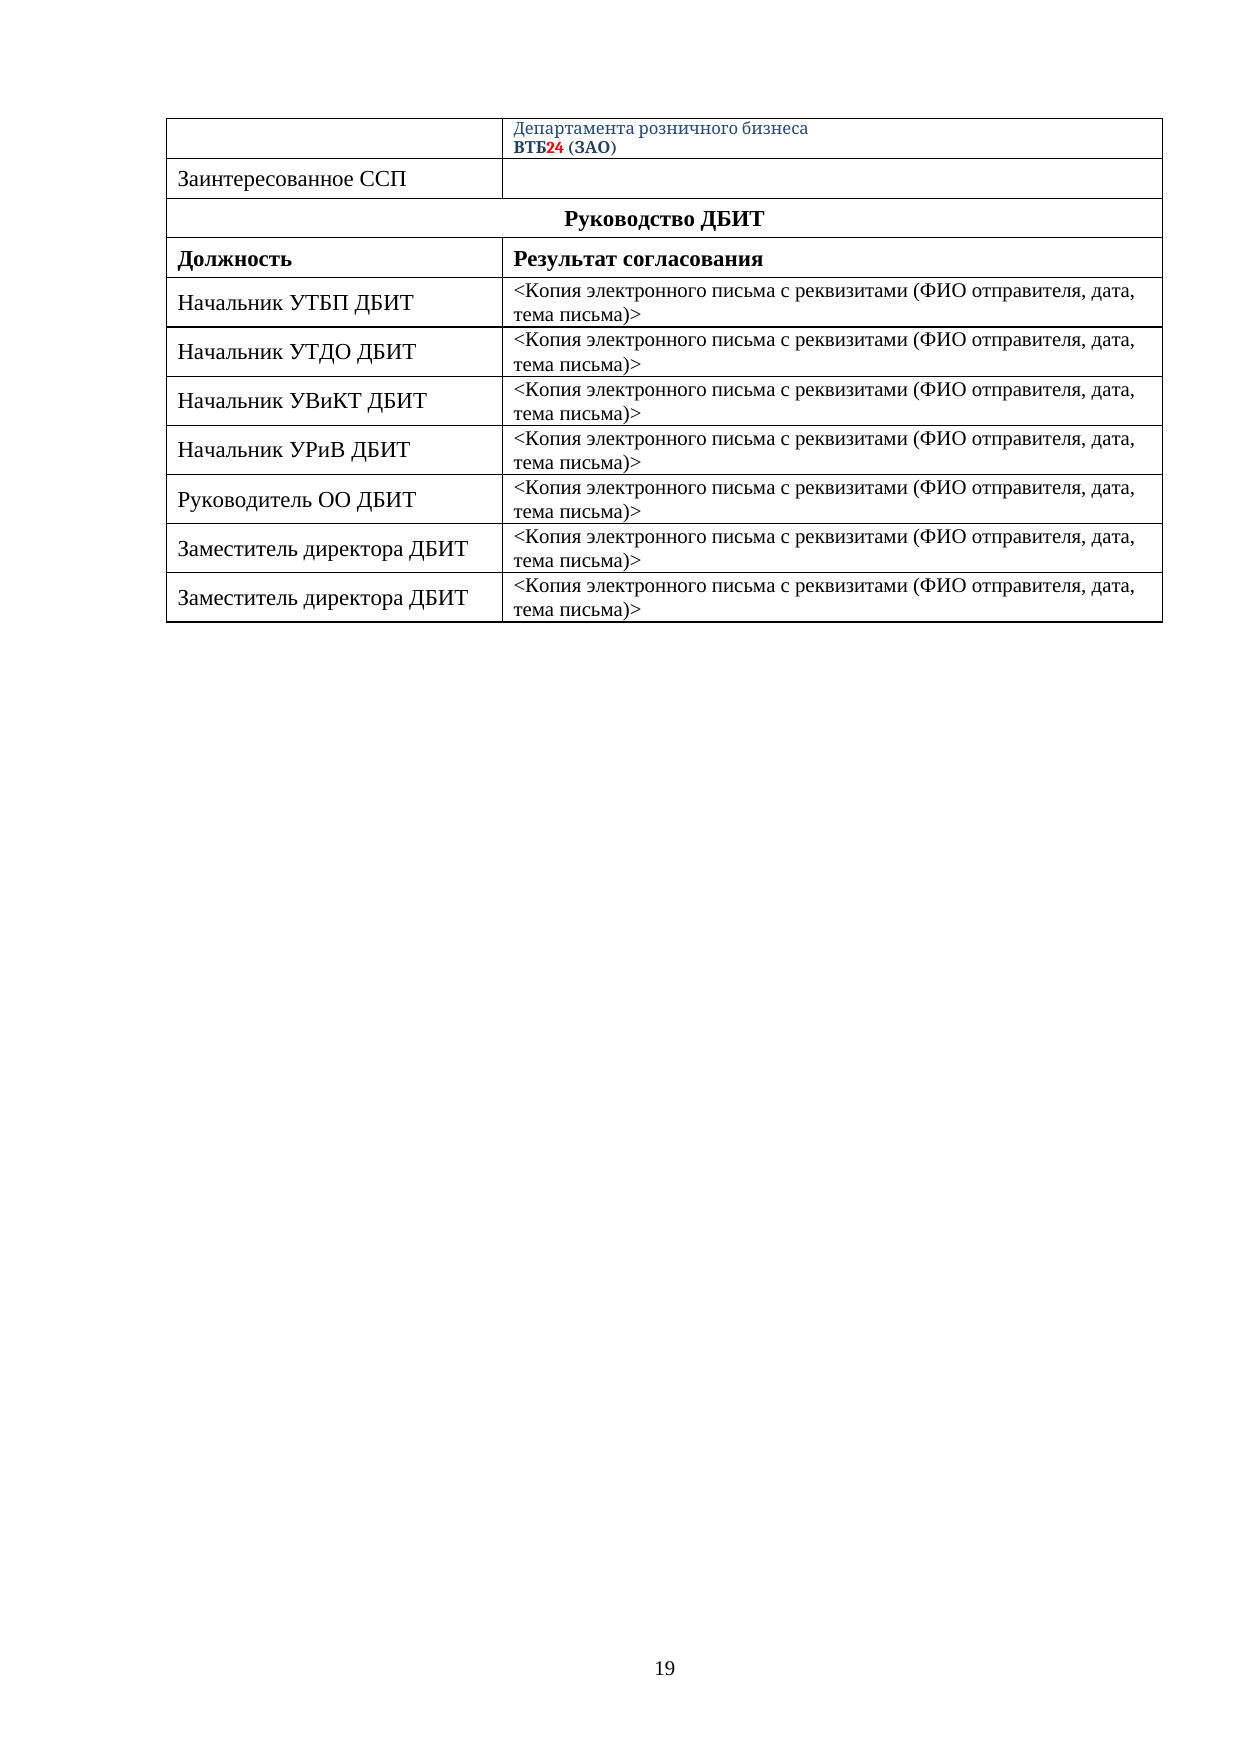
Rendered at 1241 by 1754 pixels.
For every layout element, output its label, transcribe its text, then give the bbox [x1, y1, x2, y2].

table_cell Заместитель директора ДБИТ [167, 573, 502, 621]
table_cell Руководство ДБИТ [167, 199, 1162, 237]
table_cell Начальник УТБП ДБИТ [167, 278, 502, 326]
table_cell Заинтересованное ССП [167, 159, 502, 197]
table_cell Заместитель директора ДБИТ [167, 524, 502, 572]
table_cell Руководитель ОО ДБИТ [167, 475, 502, 523]
table_cell Результат согласования [503, 238, 1162, 277]
table_cell Начальник УТДО ДБИТ [167, 328, 502, 376]
table_cell <Копия электронного письма с реквизитами (ФИО отправителя, дата, тема письма)> [503, 426, 1162, 474]
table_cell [167, 119, 502, 157]
table_cell [503, 159, 1162, 197]
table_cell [503, 119, 1162, 157]
table_cell <Копия электронного письма с реквизитами (ФИО отправителя, дата, тема письма)> [503, 278, 1162, 326]
table_cell <Копия электронного письма с реквизитами (ФИО отправителя, дата, тема письма)> [503, 524, 1162, 572]
table_cell <Копия электронного письма с реквизитами (ФИО отправителя, дата, тема письма)> [503, 573, 1162, 621]
table_cell Начальник УВиКТ ДБИТ [167, 377, 502, 425]
table_cell <Копия электронного письма с реквизитами (ФИО отправителя, дата, тема письма)> [503, 328, 1162, 376]
table_cell Должность [167, 238, 502, 277]
table_cell Начальник УРиВ ДБИТ [167, 426, 502, 474]
table_cell <Копия электронного письма с реквизитами (ФИО отправителя, дата, тема письма)> [503, 377, 1162, 425]
table_cell <Копия электронного письма с реквизитами (ФИО отправителя, дата, тема письма)> [503, 475, 1162, 523]
